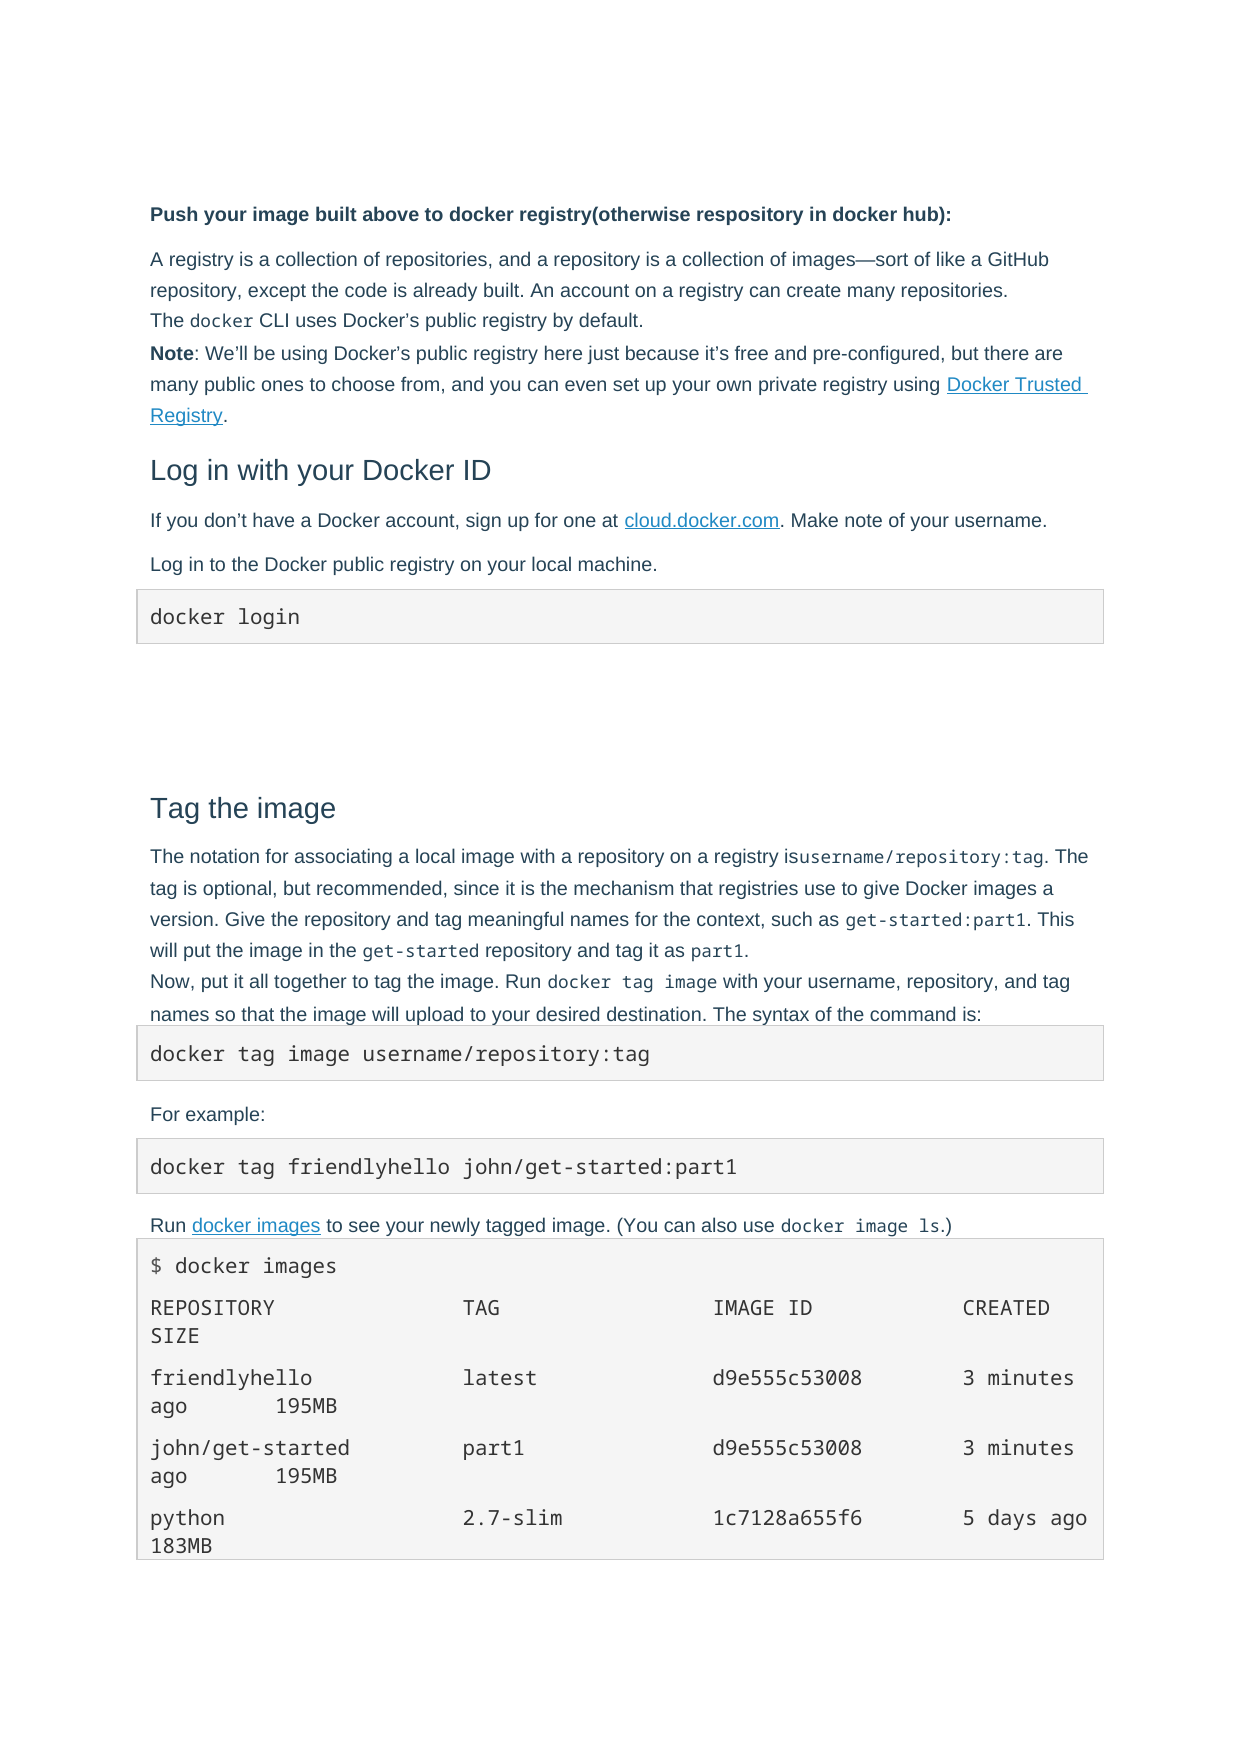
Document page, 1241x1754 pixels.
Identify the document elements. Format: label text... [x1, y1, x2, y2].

text For example: [150, 1094, 1090, 1125]
subtitle Log in with your Docker ID [150, 453, 1090, 487]
text docker tag image username/repository:tag [138, 1026, 1103, 1080]
text The notation for associating a local image with a repository on a registry isusername/repository:tag. The tag is optional, but recommended, since it is the mechanism that registries use to give Docker images a version. Give the repository and tag meaningful names for the context, such as get-started:part1. This will put the image in the get-started repository and tag it as part1. [150, 837, 1090, 963]
text docker login [138, 590, 1103, 643]
text $ docker images [138, 1239, 1103, 1279]
text Log in to the Docker public registry on your local machine. [150, 544, 1090, 576]
text john/get-started part1 d9e555c53008 3 minutes ago 195MB [138, 1419, 1103, 1489]
text friendlyhello latest d9e555c53008 3 minutes ago 195MB [138, 1349, 1103, 1419]
text REPOSITORY TAG IMAGE ID CREATED SIZE [138, 1279, 1103, 1349]
subtitle Tag the image [150, 790, 1090, 824]
text A registry is a collection of repositories, and a repository is a collection of images—sort of like a GitHub repository, except the code is already built. An account on a registry can create many repositories. The docker CLI uses Docker’s public registry by default. [150, 239, 1090, 333]
text python 2.7-slim 1c7128a655f6 5 days ago 183MB [138, 1489, 1103, 1559]
text docker tag friendlyhello john/get-started:part1 [138, 1139, 1103, 1193]
text Now, put it all together to tag the image. Run docker tag image with your username, repository, and tag names so that the image will upload to your desired destination. The syntax of the command is: [150, 963, 1090, 1025]
text If you don’t have a Docker account, sign up for one at cloud.docker.com. Make note of your username. [150, 500, 1090, 531]
text Note: We’ll be using Docker’s public registry here just because it’s free and pre-configured, but there are many public ones to choose from, and you can even set up your own private registry using Docker Trusted Registry. [150, 333, 1090, 427]
text Run docker images to see your newly tagged image. (You can also use docker image ls.) [150, 1207, 1090, 1238]
text Push your image built above to docker registry(otherwise respository in docker hub): [150, 194, 1090, 226]
